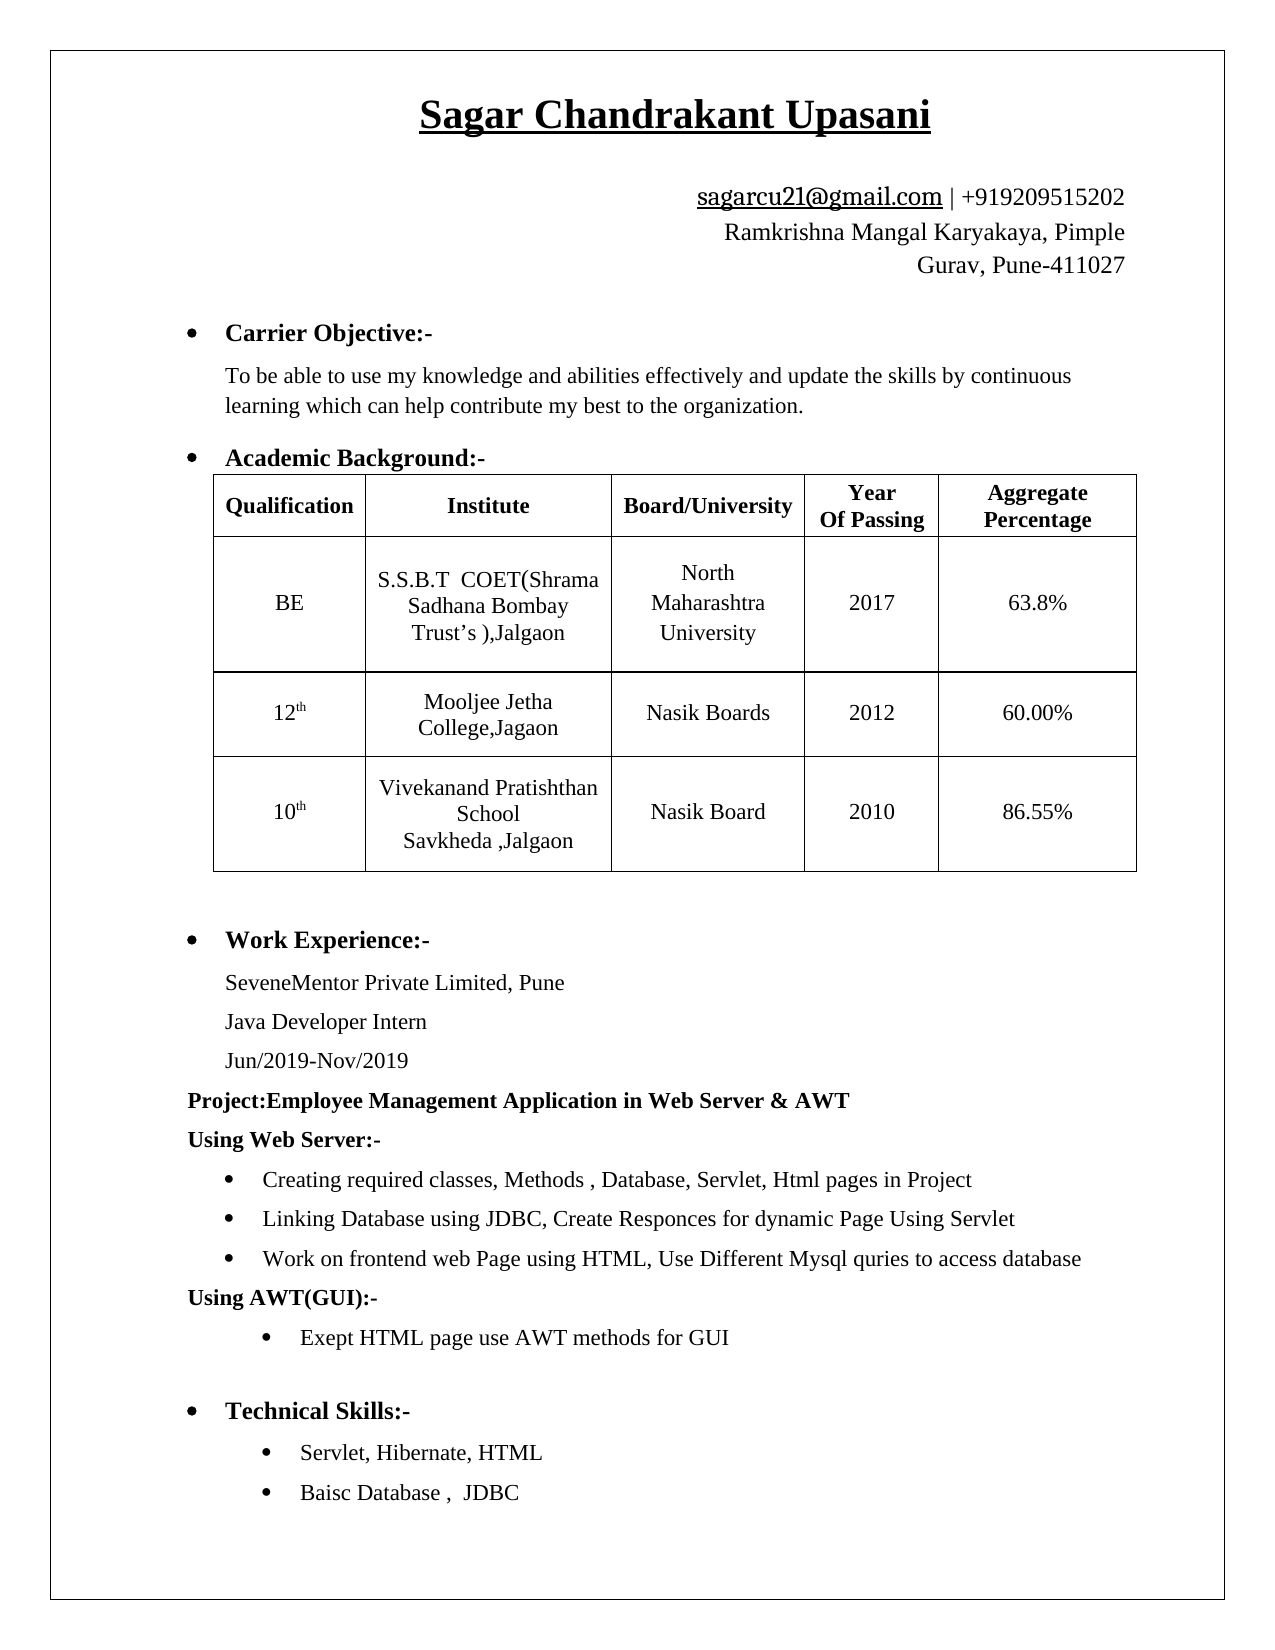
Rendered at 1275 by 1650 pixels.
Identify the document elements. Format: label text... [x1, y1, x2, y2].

text Jun/2019-Nov/2019 [187, 1047, 1125, 1074]
table_cell BE [214, 537, 365, 671]
table_header Aggregate Percentage [939, 475, 1136, 536]
list Creating required classes, Methods , Database, Servlet, Html pages in Project [225, 1166, 1125, 1192]
table_cell North Maharashtra University [612, 537, 804, 671]
list Work Experience:- [187, 925, 1125, 954]
table_cell 86.55% [939, 757, 1136, 871]
list Linking Database using JDBC, Create Responces for dynamic Page Using Servlet [225, 1205, 1125, 1232]
table_cell 2017 [805, 537, 938, 671]
table_header Institute [366, 475, 611, 536]
list Exept HTML page use AWT methods for GUI [262, 1324, 1125, 1350]
table_cell 12th [214, 673, 365, 756]
table_cell Nasik Board [612, 757, 804, 871]
list Academic Background:- [187, 443, 1125, 472]
table_header Board/University [612, 475, 804, 536]
list Carrier Objective:- [187, 318, 1125, 347]
list Technical Skills:- [187, 1396, 1125, 1425]
table_cell 63.8% [939, 537, 1136, 671]
table_cell 10th [214, 757, 365, 871]
table_cell 2012 [805, 673, 938, 756]
list Work on frontend web Page using HTML, Use Different Mysql quries to access database [225, 1245, 1125, 1271]
subtitle Ramkrishna Mangal Karyakaya, Pimple Gurav, Pune-411027 [511, 217, 1125, 278]
text Using AWT(GUI):- [187, 1284, 1125, 1311]
text Project:Employee Management Application in Web Server & AWT [187, 1087, 1125, 1113]
table_cell Nasik Boards [612, 673, 804, 756]
table_header Year Of Passing [805, 475, 938, 536]
table_cell 2010 [805, 757, 938, 871]
text To be able to use my knowledge and abilities effectively and update the skills by continuous learning which can help contribute my best to the organization. [225, 362, 1125, 418]
table_header Qualification [214, 475, 365, 536]
list Servlet, Hibernate, HTML [262, 1439, 1125, 1466]
list Baisc Database , JDBC [262, 1479, 1125, 1505]
table_cell Mooljee Jetha College,Jagaon [366, 673, 611, 756]
subtitle Sagar Chandrakant Upasani [225, 90, 1125, 138]
text Using Web Server:- [187, 1126, 1125, 1153]
table_cell Vivekanand Pratishthan School Savkheda ,Jalgaon [366, 757, 611, 871]
table_cell 60.00% [939, 673, 1136, 756]
table_cell S.S.B.T COET(Shrama Sadhana Bombay Trust’s ),Jalgaon [366, 537, 611, 671]
text Java Developer Intern [187, 1008, 1125, 1034]
text SeveneMentor Private Limited, Pune [187, 968, 1125, 995]
subtitle sagarcu21@gmail.com | +919209515202 [511, 181, 1125, 212]
